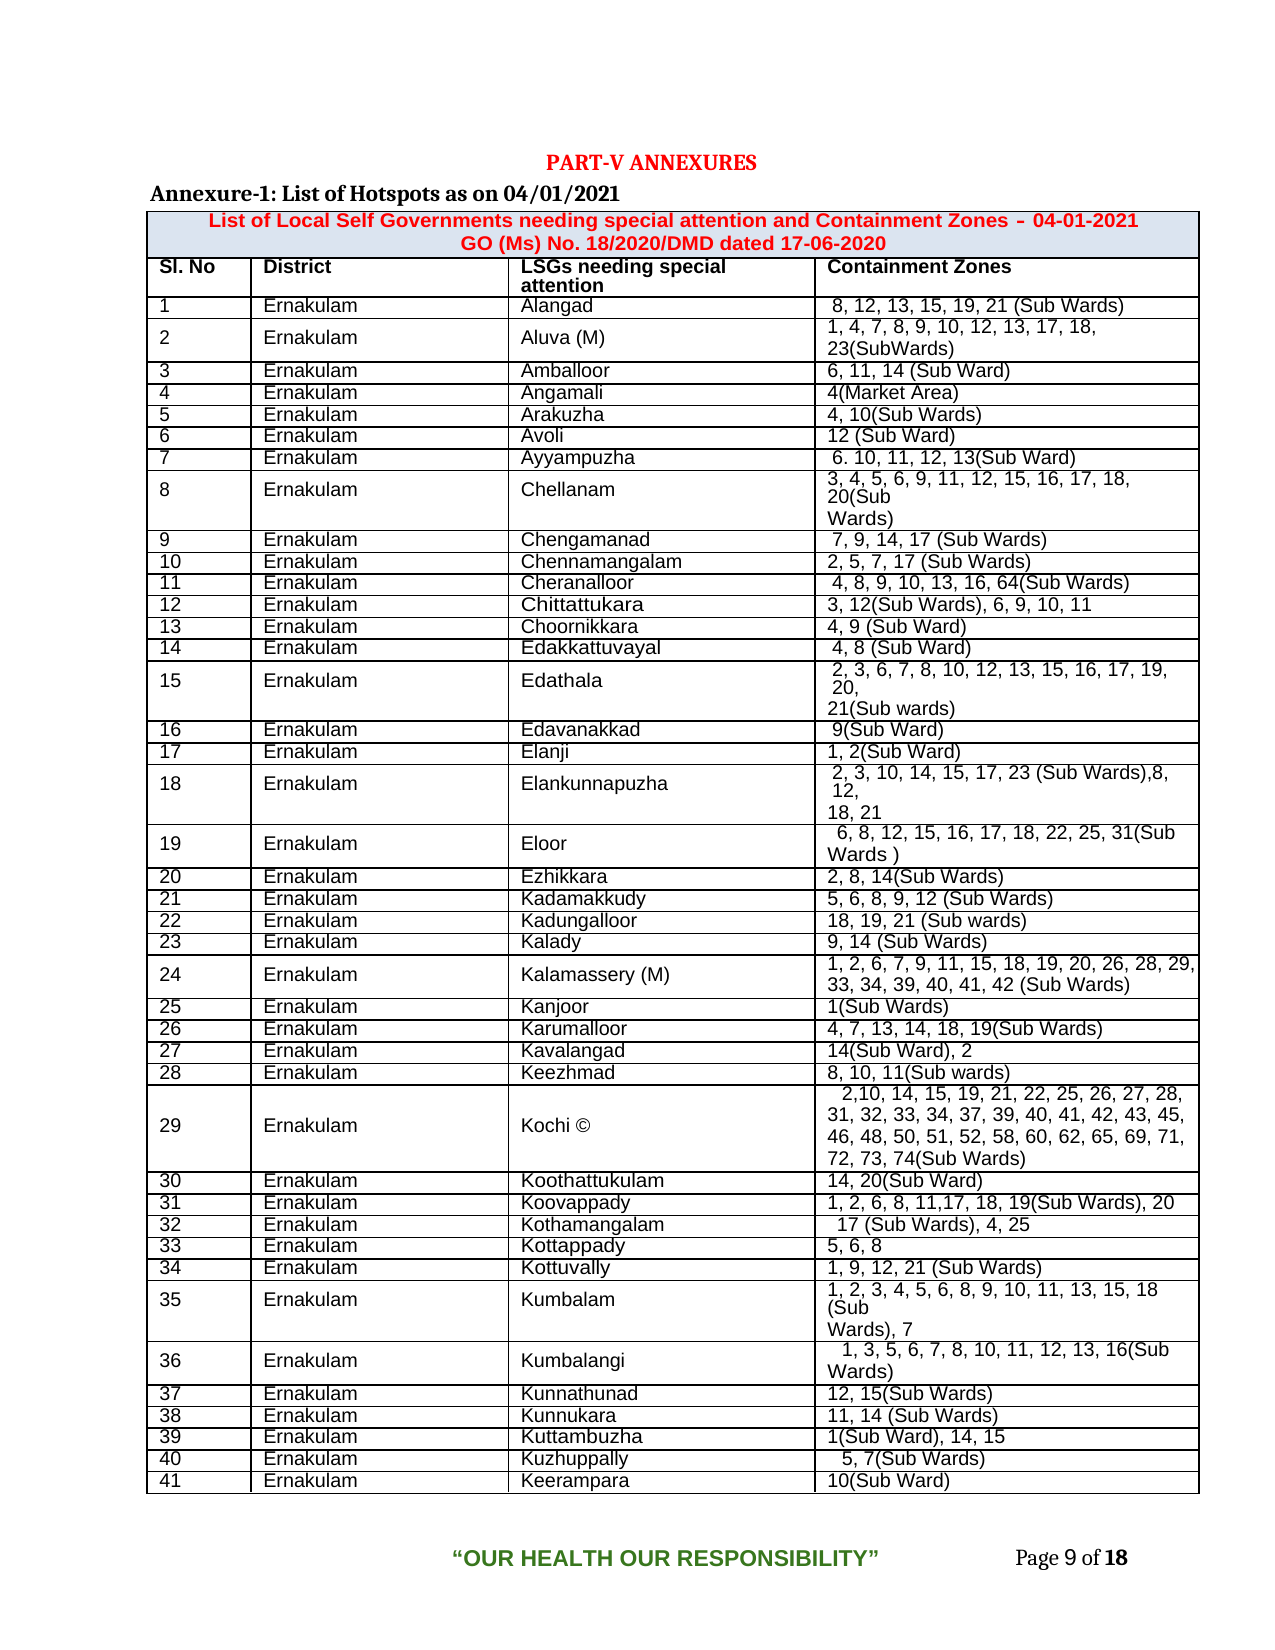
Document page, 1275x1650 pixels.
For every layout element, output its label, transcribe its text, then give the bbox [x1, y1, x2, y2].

table_cell Ernakulam [252, 450, 508, 470]
table_cell 28 [148, 1064, 250, 1084]
table_cell 2,10, 14, 15, 19, 21, 22, 25, 26, 27, 28, 31, 32, 33, 34, 37, 39, 40, 41, 42, 43, 45, 46, 48, 50, 51, 52, 58, 60, 62, 65, 69, 71, 72, 73, 74(Sub Wards) [816, 1086, 1198, 1171]
table_cell 1, 4, 7, 8, 9, 10, 12, 13, 17, 18, 23(SubWards) [816, 319, 1198, 361]
table_cell 7 [148, 450, 250, 470]
table_cell Sl. No [148, 259, 250, 296]
table_cell Avoli [509, 428, 814, 448]
table_cell 3 [148, 363, 250, 383]
table_cell Ernakulam [252, 363, 508, 383]
table_cell LSGs needing special attention [509, 259, 814, 296]
table_cell 2, 8, 14(Sub Wards) [816, 869, 1198, 889]
table_cell Kadamakkudy [509, 891, 814, 911]
table_cell Ernakulam [252, 1238, 508, 1258]
table_header List of Local Self Governments needing special attention and Containment Zones - 04-01-2021 GO (Ms) No. 18/2020/DMD dated 17-06-2020 [148, 212, 1198, 257]
table_cell Ernakulam [252, 298, 508, 318]
table_cell Ernakulam [252, 1216, 508, 1236]
table_cell 30 [148, 1173, 250, 1193]
table_cell Ernakulam [252, 744, 508, 764]
table_cell 17 [148, 744, 250, 764]
table_cell 1, 2, 6, 8, 11,17, 18, 19(Sub Wards), 20 [816, 1195, 1198, 1215]
table_cell 41 [148, 1472, 250, 1492]
table_cell 11, 14 (Sub Wards) [816, 1407, 1198, 1427]
table_cell 6 [148, 428, 250, 448]
table_cell 14, 20(Sub Ward) [816, 1173, 1198, 1193]
table_cell Arakuzha [509, 406, 814, 426]
table_cell 4(Market Area) [816, 385, 1198, 404]
table_cell Cheranalloor [509, 575, 814, 595]
table_cell 4, 10(Sub Wards) [816, 406, 1198, 426]
table_cell Koothattukulam [509, 1173, 814, 1193]
table_cell Chennamangalam [509, 553, 814, 573]
table_cell 11 [148, 575, 250, 595]
table_cell 1, 2(Sub Ward) [816, 744, 1198, 764]
table_cell Ernakulam [252, 765, 508, 824]
text Annexure-1: List of Hotspots as on 04/01/2021 [150, 181, 1252, 207]
table_cell Ernakulam [252, 912, 508, 932]
table_cell 5, 7(Sub Wards) [816, 1451, 1198, 1471]
table_cell 38 [148, 1407, 250, 1427]
table_cell Chellanam [509, 471, 814, 530]
text PART-V ANNEXURES [521, 150, 782, 177]
table_cell 1(Sub Ward), 14, 15 [816, 1429, 1198, 1449]
table_cell Ernakulam [252, 596, 508, 617]
table_cell 10 [148, 553, 250, 573]
table_cell 19 [148, 825, 250, 867]
table_cell 1, 9, 12, 21 (Sub Wards) [816, 1260, 1198, 1280]
table_cell 7, 9, 14, 17 (Sub Wards) [816, 531, 1198, 551]
table_cell Ernakulam [252, 618, 508, 638]
table_cell Ernakulam [252, 1472, 508, 1492]
table_cell Ernakulam [252, 1086, 508, 1171]
table_cell Amballoor [509, 363, 814, 383]
table_cell Kochi © [509, 1086, 814, 1171]
table_cell Chittattukara [509, 596, 814, 617]
table_cell 39 [148, 1429, 250, 1449]
table_cell Ernakulam [252, 575, 508, 595]
table_cell 21 [148, 891, 250, 911]
table_cell 26 [148, 1021, 250, 1041]
table_cell Kavalangad [509, 1043, 814, 1063]
table_cell 5, 6, 8, 9, 12 (Sub Wards) [816, 891, 1198, 911]
table_cell Ernakulam [252, 1021, 508, 1041]
table_cell Ernakulam [252, 1260, 508, 1280]
table_cell Edakkattuvayal [509, 640, 814, 660]
table_cell Ernakulam [252, 1451, 508, 1471]
table_cell Ernakulam [252, 406, 508, 426]
table_cell 17 (Sub Wards), 4, 25 [816, 1216, 1198, 1236]
table_cell Kothamangalam [509, 1216, 814, 1236]
table_cell 40 [148, 1451, 250, 1471]
table_cell Kalady [509, 934, 814, 954]
table_cell Edavanakkad [509, 722, 814, 742]
table_cell Ernakulam [252, 428, 508, 448]
table_cell Ernakulam [252, 662, 508, 720]
table_cell 1, 2, 3, 4, 5, 6, 8, 9, 10, 11, 13, 15, 18 (Sub Wards), 7 [816, 1281, 1198, 1341]
table_cell Koovappady [509, 1195, 814, 1215]
table_cell Kadungalloor [509, 912, 814, 932]
table_cell Karumalloor [509, 1021, 814, 1041]
table_cell 36 [148, 1342, 250, 1384]
table_cell Kottappady [509, 1238, 814, 1258]
table_cell Keezhmad [509, 1064, 814, 1084]
table_cell 32 [148, 1216, 250, 1236]
table_cell 3, 4, 5, 6, 9, 11, 12, 15, 16, 17, 18, 20(Sub Wards) [816, 471, 1198, 530]
table_cell 2, 5, 7, 17 (Sub Wards) [816, 553, 1198, 573]
table_cell District [252, 259, 508, 296]
table_cell 12 [148, 596, 250, 617]
table_cell 31 [148, 1195, 250, 1215]
table_cell Ernakulam [252, 869, 508, 889]
table_cell 12 (Sub Ward) [816, 428, 1198, 448]
table_cell Ernakulam [252, 934, 508, 954]
table_cell Angamali [509, 385, 814, 404]
table_cell Ernakulam [252, 319, 508, 361]
table_cell 6, 11, 14 (Sub Ward) [816, 363, 1198, 383]
table_cell 4, 8, 9, 10, 13, 16, 64(Sub Wards) [816, 575, 1198, 595]
table_cell Ernakulam [252, 531, 508, 551]
table_cell 35 [148, 1281, 250, 1341]
table_cell 8, 12, 13, 15, 19, 21 (Sub Wards) [816, 298, 1198, 318]
table_cell 6, 8, 12, 15, 16, 17, 18, 22, 25, 31(Sub Wards ) [816, 825, 1198, 867]
table_cell 4, 7, 13, 14, 18, 19(Sub Wards) [816, 1021, 1198, 1041]
table_cell 4 [148, 385, 250, 404]
table_cell Kalamassery (M) [509, 956, 814, 997]
table_cell Containment Zones [816, 259, 1198, 296]
table_cell Kumbalangi [509, 1342, 814, 1384]
table_cell Ernakulam [252, 825, 508, 867]
table_cell 34 [148, 1260, 250, 1280]
table_cell Elankunnapuzha [509, 765, 814, 824]
table_cell Alangad [509, 298, 814, 318]
table_cell Ernakulam [252, 1195, 508, 1215]
table_cell 8 [148, 471, 250, 530]
table_cell 4, 9 (Sub Ward) [816, 618, 1198, 638]
table_cell 13 [148, 618, 250, 638]
table_cell 9(Sub Ward) [816, 722, 1198, 742]
table_cell 18 [148, 765, 250, 824]
table_cell 18, 19, 21 (Sub wards) [816, 912, 1198, 932]
table_cell Kunnukara [509, 1407, 814, 1427]
table_cell 9 [148, 531, 250, 551]
table_cell Ernakulam [252, 956, 508, 997]
table_cell Ernakulam [252, 1407, 508, 1427]
table_cell Ernakulam [252, 640, 508, 660]
table_cell 1, 2, 6, 7, 9, 11, 15, 18, 19, 20, 26, 28, 29, 33, 34, 39, 40, 41, 42 (Sub Wards) [816, 956, 1198, 997]
table_cell 20 [148, 869, 250, 889]
table_cell Ernakulam [252, 385, 508, 404]
table_cell 37 [148, 1386, 250, 1406]
table_cell Ernakulam [252, 1173, 508, 1193]
table_cell Ernakulam [252, 1386, 508, 1406]
table_cell 12, 15(Sub Wards) [816, 1386, 1198, 1406]
table_cell 1, 3, 5, 6, 7, 8, 10, 11, 12, 13, 16(Sub Wards) [816, 1342, 1198, 1384]
table_cell Kuzhuppally [509, 1451, 814, 1471]
table_cell Kumbalam [509, 1281, 814, 1341]
table_cell Ernakulam [252, 722, 508, 742]
table_cell Eloor [509, 825, 814, 867]
table_cell 23 [148, 934, 250, 954]
table_cell Keerampara [509, 1472, 814, 1492]
table_cell Kottuvally [509, 1260, 814, 1280]
table_cell 5 [148, 406, 250, 426]
table_cell 9, 14 (Sub Wards) [816, 934, 1198, 954]
table_cell Choornikkara [509, 618, 814, 638]
table_cell Ernakulam [252, 1043, 508, 1063]
table_cell Ernakulam [252, 1429, 508, 1449]
table_cell Chengamanad [509, 531, 814, 551]
table_cell Kuttambuzha [509, 1429, 814, 1449]
table_cell 25 [148, 999, 250, 1019]
table_cell 2 [148, 319, 250, 361]
table_cell Ayyampuzha [509, 450, 814, 470]
table_cell 29 [148, 1086, 250, 1171]
table_cell 1(Sub Wards) [816, 999, 1198, 1019]
table_cell 6. 10, 11, 12, 13(Sub Ward) [816, 450, 1198, 470]
table_cell Ezhikkara [509, 869, 814, 889]
table_cell 33 [148, 1238, 250, 1258]
table_cell Ernakulam [252, 1281, 508, 1341]
table_cell Kunnathunad [509, 1386, 814, 1406]
table_cell Edathala [509, 662, 814, 720]
table_cell 5, 6, 8 [816, 1238, 1198, 1258]
table_cell Ernakulam [252, 553, 508, 573]
table_cell 10(Sub Ward) [816, 1472, 1198, 1492]
table_cell Kanjoor [509, 999, 814, 1019]
table_cell 22 [148, 912, 250, 932]
table_cell Ernakulam [252, 999, 508, 1019]
table_cell 16 [148, 722, 250, 742]
table_cell 1 [148, 298, 250, 318]
table_cell 4, 8 (Sub Ward) [816, 640, 1198, 660]
table_cell 2, 3, 10, 14, 15, 17, 23 (Sub Wards),8, 12, 18, 21 [816, 765, 1198, 824]
table_cell 27 [148, 1043, 250, 1063]
table_cell Aluva (M) [509, 319, 814, 361]
table_cell 15 [148, 662, 250, 720]
table_cell 2, 3, 6, 7, 8, 10, 12, 13, 15, 16, 17, 19, 20, 21(Sub wards) [816, 662, 1198, 720]
table_cell Elanji [509, 744, 814, 764]
table_cell Ernakulam [252, 1064, 508, 1084]
table_cell 24 [148, 956, 250, 997]
table_cell 14(Sub Ward), 2 [816, 1043, 1198, 1063]
table_cell 8, 10, 11(Sub wards) [816, 1064, 1198, 1084]
table_cell Ernakulam [252, 471, 508, 530]
table_cell 3, 12(Sub Wards), 6, 9, 10, 11 [816, 596, 1198, 617]
table_cell Ernakulam [252, 891, 508, 911]
table_cell Ernakulam [252, 1342, 508, 1384]
table_cell 14 [148, 640, 250, 660]
